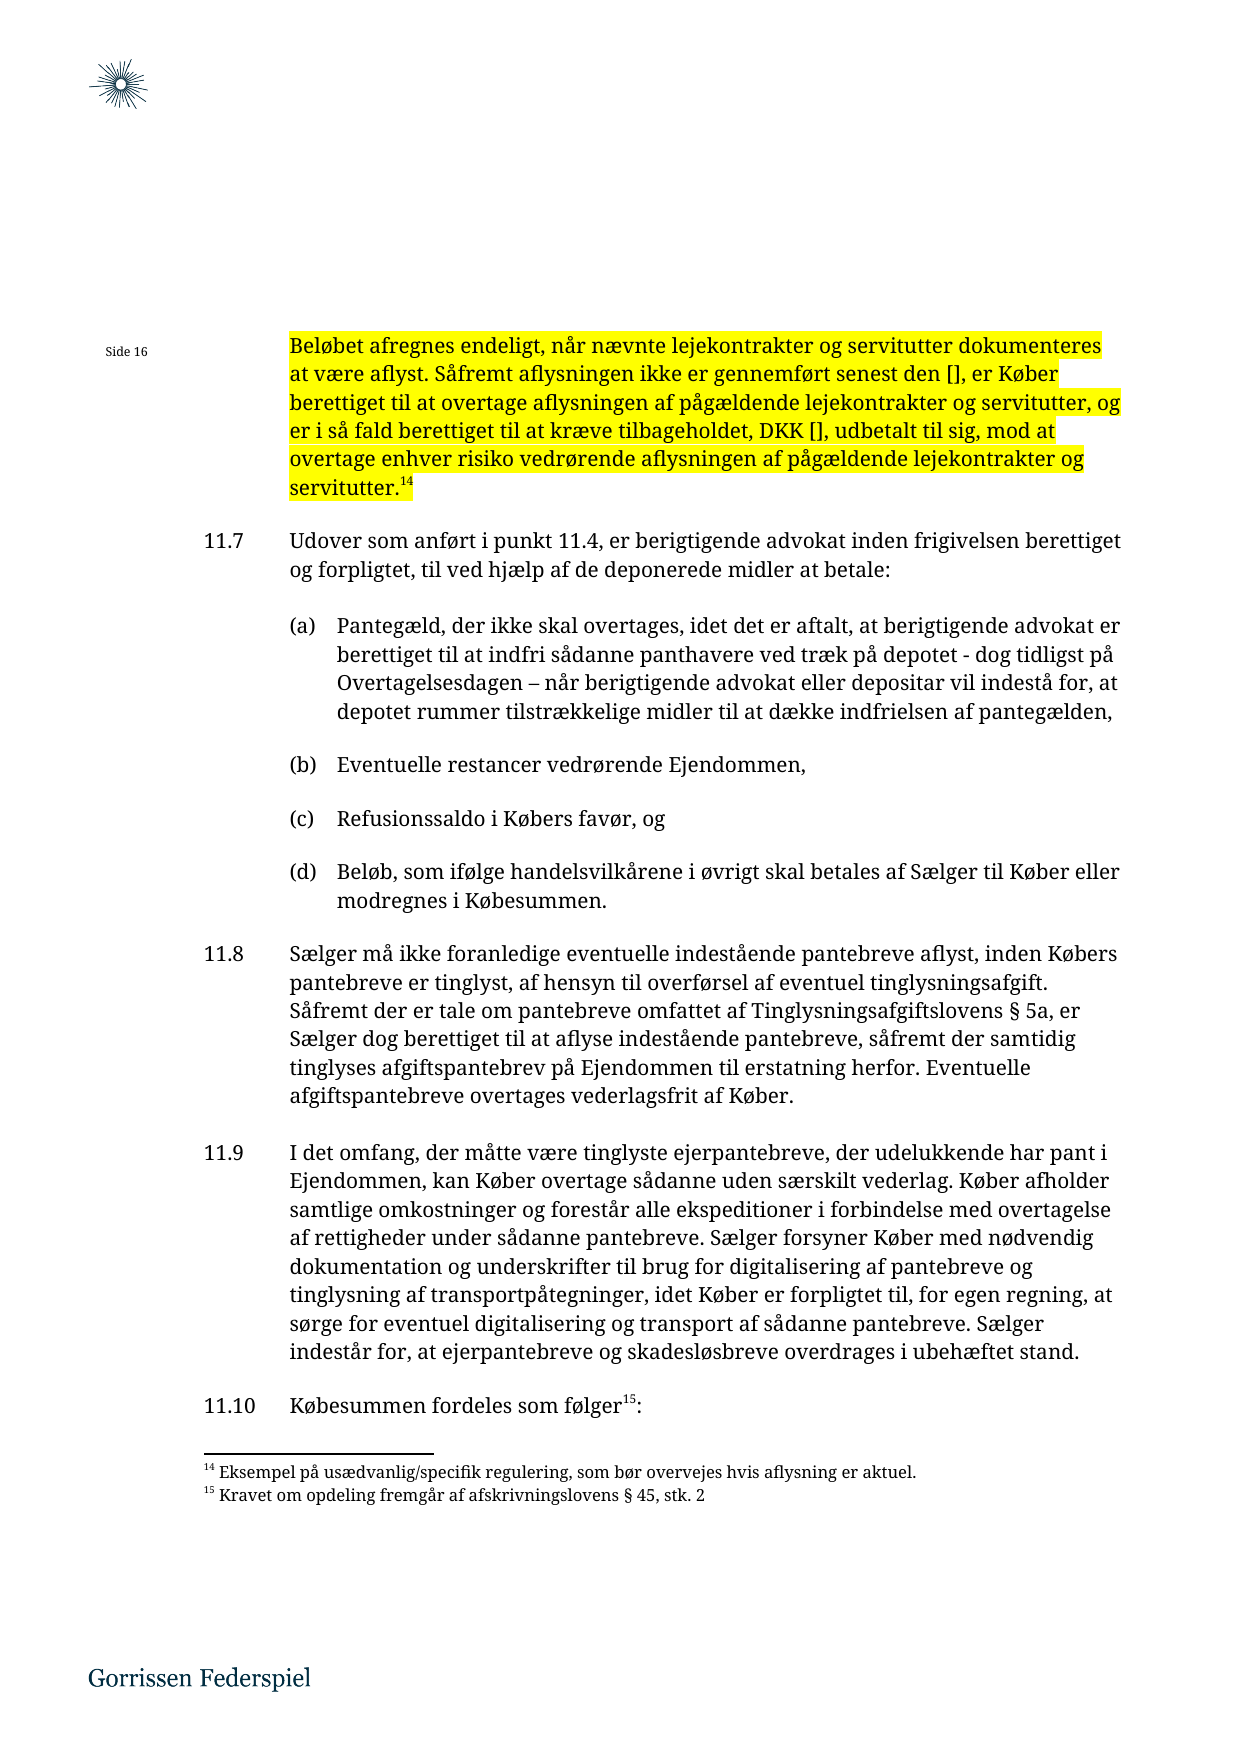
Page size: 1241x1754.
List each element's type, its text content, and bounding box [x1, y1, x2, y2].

text Refusionssaldo i Købers favør, og [289, 804, 1122, 832]
text Pantegæld, der ikke skal overtages, idet det er aftalt, at berigtigende advokat er berettiget til at indfri sådanne panthavere ved træk på depotet - dog tidligst på Overtagelsesdagen – når berigtigende advokat eller depositar vil indestå for, at depotet rummer tilstrækkelige midler til at dække indfrielsen af pantegælden, [289, 612, 1122, 725]
text I det omfang, der måtte være tinglyste ejerpantebreve, der udelukkende har pant i Ejendommen, kan Køber overtage sådanne uden særskilt vederlag. Køber afholder samtlige omkostninger og forestår alle ekspeditioner i forbindelse med overtagelse af rettigheder under sådanne pantebreve. Sælger forsyner Køber med nødvendig dokumentation og underskrifter til brug for digitalisering af pantebreve og tinglysning af transportpåtegninger, idet Køber er forpligtet til, for egen regning, at sørge for eventuel digitalisering og transport af sådanne pantebreve. Sælger indestår for, at ejerpantebreve og skadesløsbreve overdrages i ubehæftet stand. [204, 1138, 1122, 1366]
subtitle Udover som anført i punkt 11.4, er berigtigende advokat inden frigivelsen berettiget og forpligtet, til ved hjælp af de deponerede midler at betale: [204, 526, 1122, 612]
text Eventuelle restancer vedrørende Ejendommen, [289, 750, 1122, 779]
text Beløb, som ifølge handelsvilkårene i øvrigt skal betales af Sælger til Køber eller modregnes i Købesummen. [289, 857, 1122, 914]
picture [88, 59, 148, 109]
picture [88, 1667, 311, 1692]
subtitle Sælger må ikke foranledige eventuelle indestående pantebreve aflyst, inden Købers pantebreve er tinglyst, af hensyn til overførsel af eventuel tinglysningsafgift. Såfremt der er tale om pantebreve omfattet af Tinglysningsafgiftslovens § 5a, er Sælger dog berettiget til at aflyse indestående pantebreve, såfremt der samtidig tinglyses afgiftspantebrev på Ejendommen til erstatning herfor. Eventuelle afgiftspantebreve overtages vederlagsfrit af Køber. [204, 939, 1122, 1138]
text Købesummen fordeles som følger: [204, 1391, 1122, 1419]
